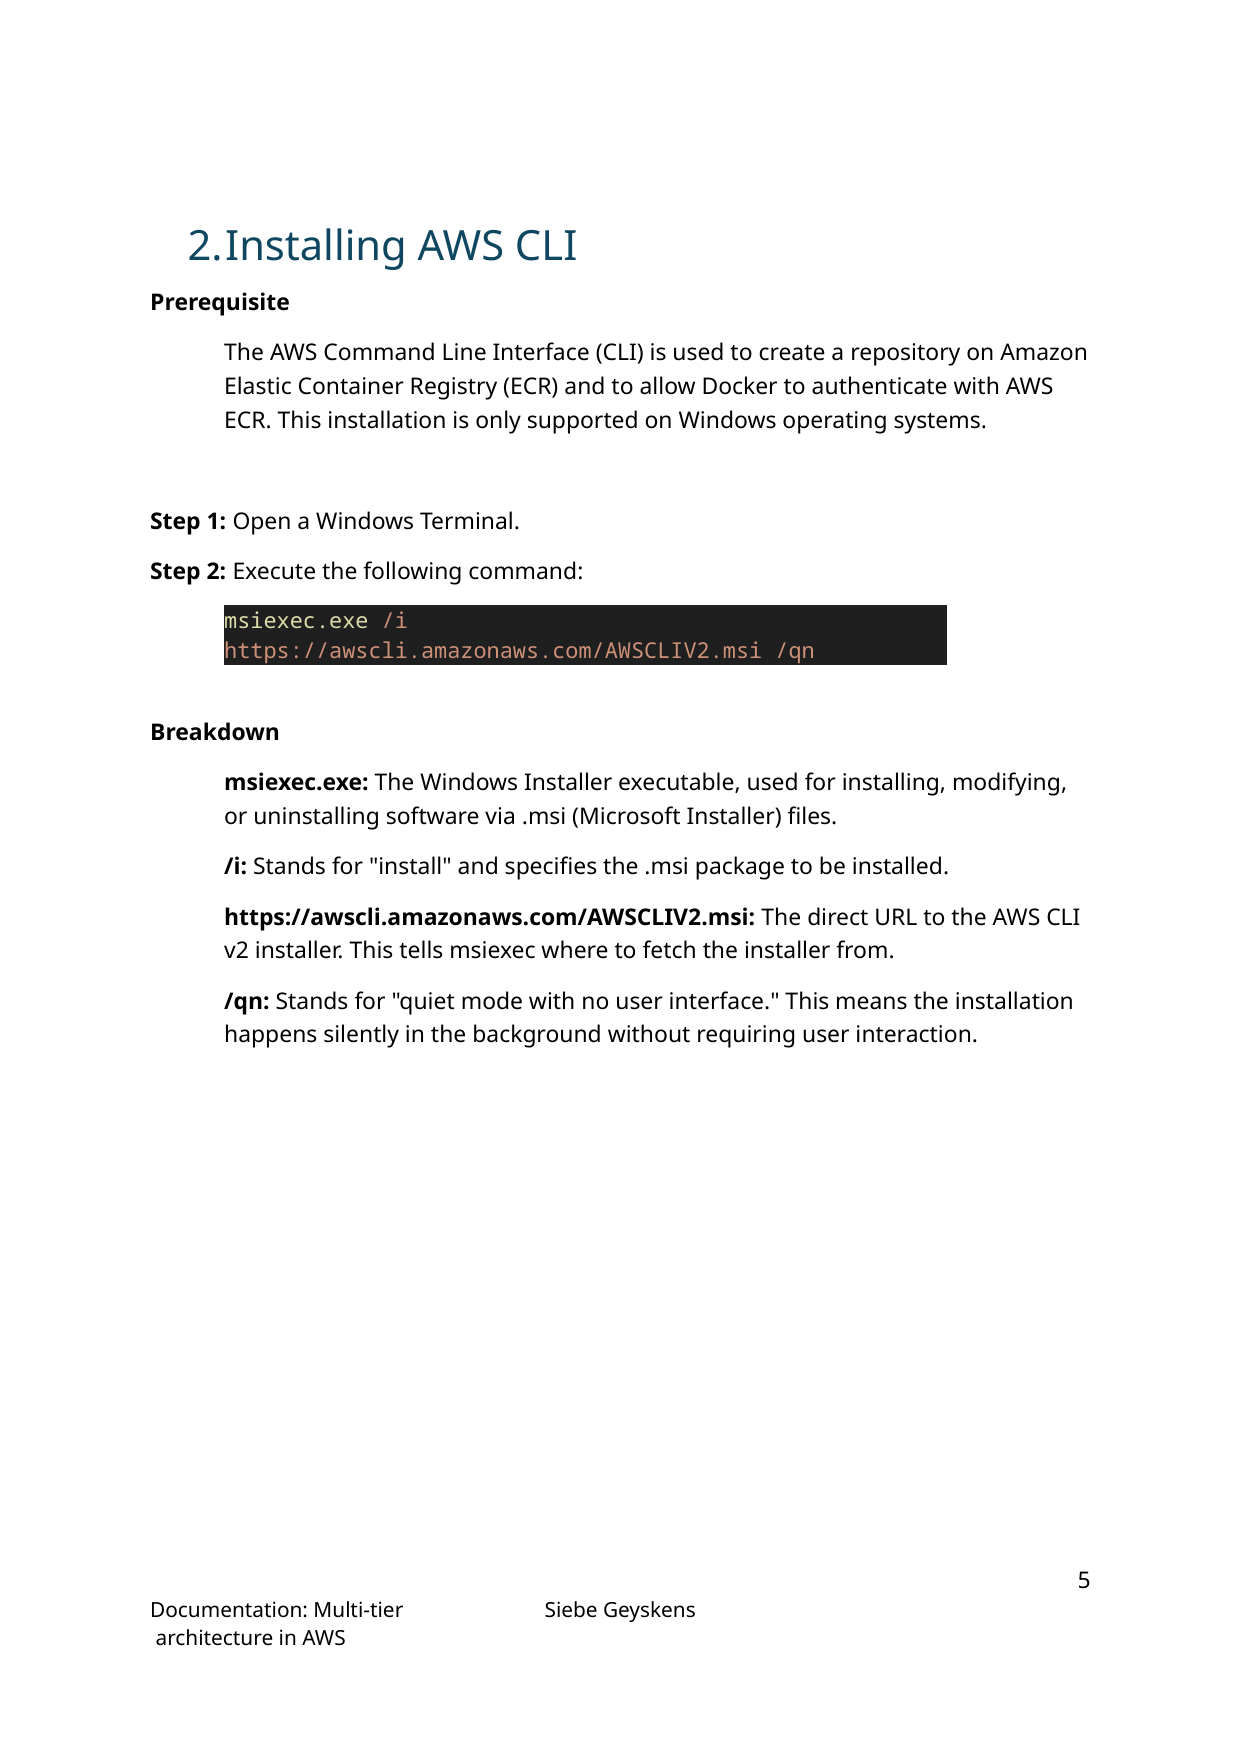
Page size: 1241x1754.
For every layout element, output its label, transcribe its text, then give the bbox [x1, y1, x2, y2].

text Prerequisite [150, 286, 1090, 317]
text /i: Stands for "install" and specifies the .msi package to be installed. [224, 850, 1090, 881]
text /qn: Stands for "quiet mode with no user interface." This means the installation happens silently in the background without requiring user interaction. [224, 984, 1090, 1049]
text Step 1: Open a Windows Terminal. [150, 504, 1090, 536]
text Breakdown [150, 715, 1090, 747]
text Step 2: Execute the following command: [150, 555, 1090, 586]
text https://awscli.amazonaws.com/AWSCLIV2.msi: The direct URL to the AWS CLI v2 installer. This tells msiexec where to fetch the installer from. [224, 900, 1090, 965]
subtitle Installing AWS CLI [187, 216, 1090, 273]
text msiexec.exe: The Windows Installer executable, used for installing, modifying, or uninstalling software via .msi (Microsoft Installer) files. [224, 766, 1090, 831]
text msiexec.exe /i https://awscli.amazonaws.com/AWSCLIV2.msi /qn [224, 605, 947, 665]
text The AWS Command Line Interface (CLI) is used to create a repository on Amazon Elastic Container Registry (ECR) and to allow Docker to authenticate with AWS ECR. This installation is only supported on Windows operating systems. [224, 336, 1090, 435]
